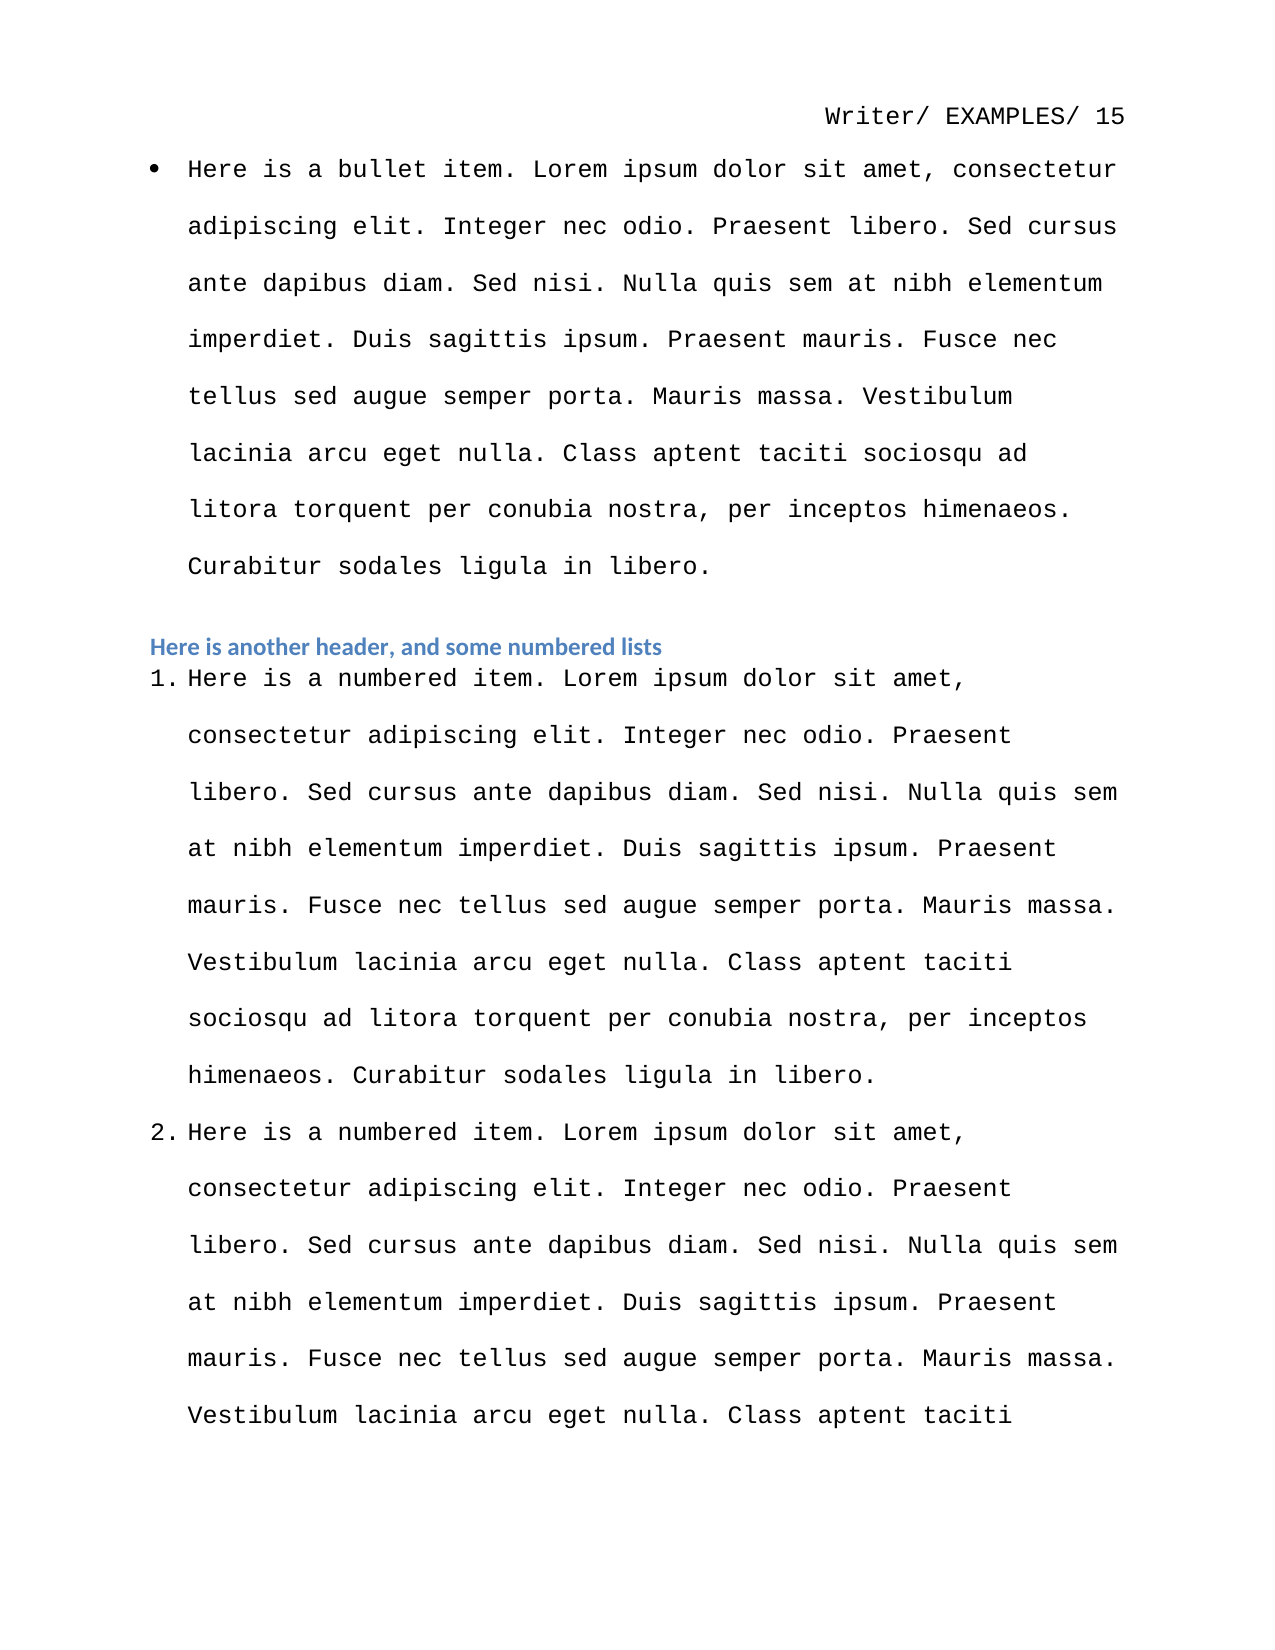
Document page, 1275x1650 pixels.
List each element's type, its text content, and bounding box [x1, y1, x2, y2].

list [150, 1119, 1125, 1431]
subtitle Here is another header, and some numbered lists [150, 631, 1125, 661]
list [150, 157, 1125, 582]
